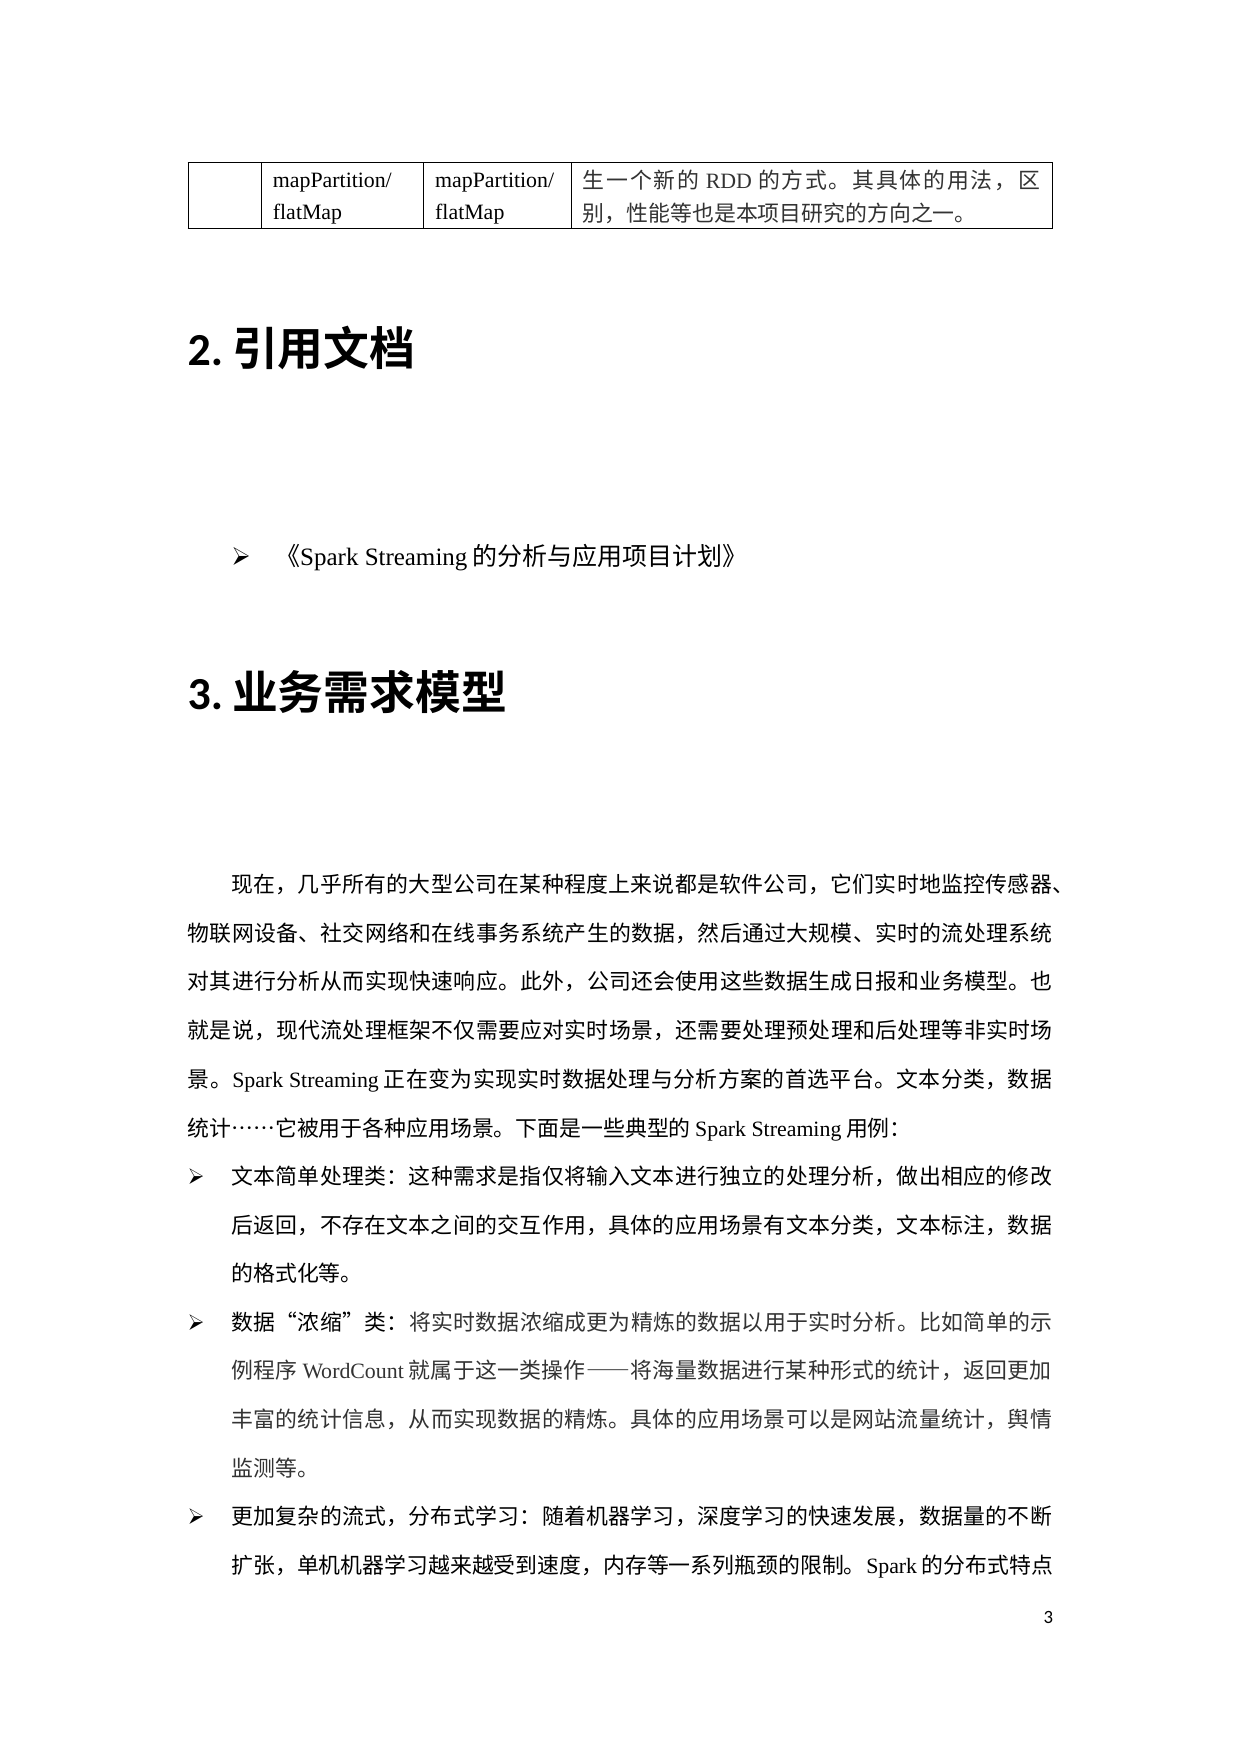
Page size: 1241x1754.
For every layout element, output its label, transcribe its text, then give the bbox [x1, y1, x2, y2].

list 《Spark Streaming的分析与应用项目计划》 [231, 522, 1053, 587]
list 数据“浓缩”类：将实时数据浓缩成更为精炼的数据以用于实时分析。比如简单的示例程序WordCount就属于这一类操作——将海量数据进行某种形式的统计，返回更加丰富的统计信息，从而实现数据的精炼。具体的应用场景可以是网站流量统计，舆情监测等。 [187, 1304, 1053, 1483]
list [187, 1499, 1053, 1580]
subtitle 引用文档 [187, 297, 1053, 394]
subtitle 业务需求模型 [187, 641, 1053, 738]
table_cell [424, 163, 571, 228]
table_cell map系列的函数是基于一个RDD中的元素来产生一个新的RDD的方式。其具体的用法，区别，性能等也是本项目研究的方向之一。 [572, 163, 1052, 228]
text 现在，几乎所有的大型公司在某种程度上来说都是软件公司，它们实时地监控传感器、物联网设备、社交网络和在线事务系统产生的数据，然后通过大规模、实时的流处理系统对其进行分析从而实现快速响应。此外，公司还会使用这些数据生成日报和业务模型。也就是说，现代流处理框架不仅需要应对实时场景，还需要处理预处理和后处理等非实时场景。Spark Streaming正在变为实现实时数据处理与分析方案的首选平台。文本分类，数据统计……它被用于各种应用场景。下面是一些典型的Spark Streaming用例： [187, 866, 1053, 1143]
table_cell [262, 163, 423, 228]
list 文本简单处理类：这种需求是指仅将输入文本进行独立的处理分析，做出相应的修改后返回，不存在文本之间的交互作用，具体的应用场景有文本分类，文本标注，数据的格式化等。 [187, 1158, 1053, 1288]
table_cell 8 [189, 163, 261, 228]
